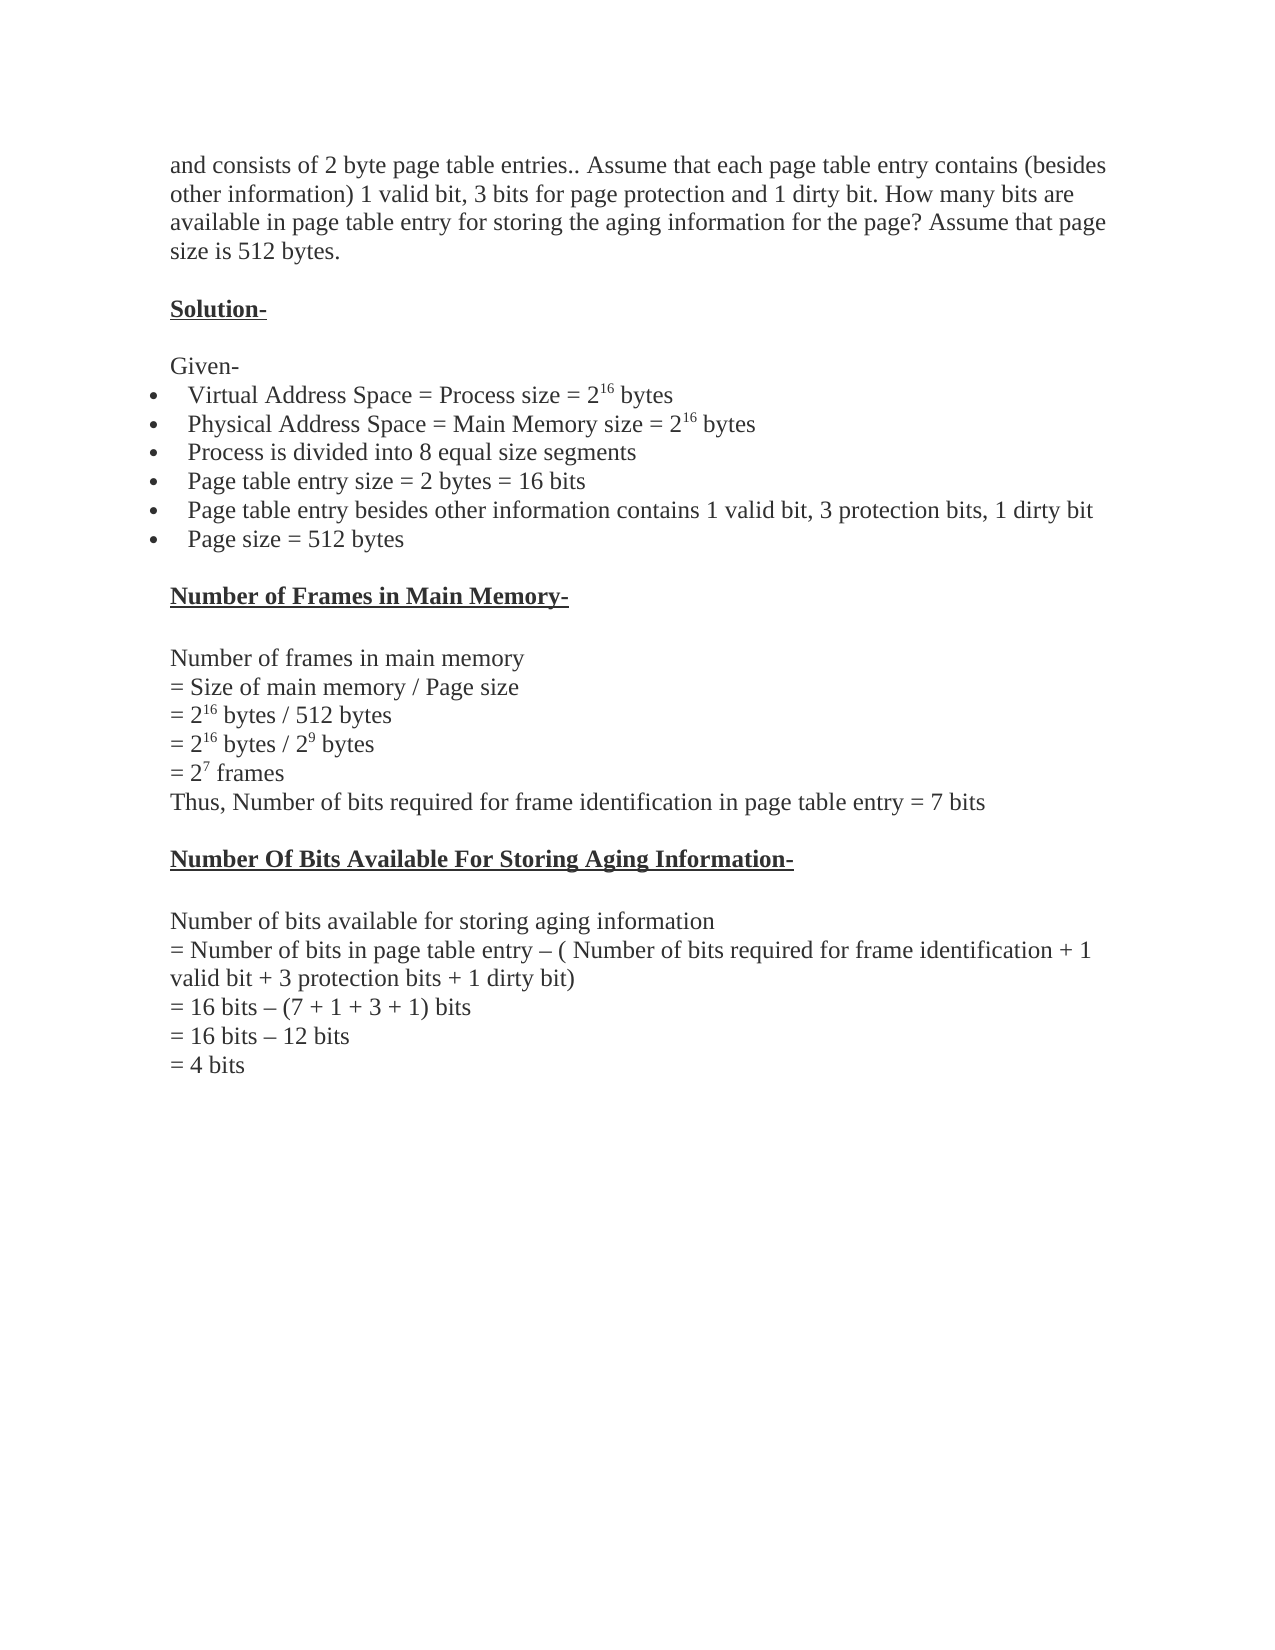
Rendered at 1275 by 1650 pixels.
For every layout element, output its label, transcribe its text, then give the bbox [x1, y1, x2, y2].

text = 4 bits [170, 1050, 1125, 1078]
text = 216 bytes / 29 bytes [170, 729, 1125, 758]
text = 16 bits – (7 + 1 + 3 + 1) bits [170, 992, 1125, 1021]
text = 16 bits – 12 bits [170, 1021, 1125, 1050]
text Thus, Number of bits required for frame identification in page table entry = 7 bits [170, 787, 1125, 816]
subtitle Number of Frames in Main Memory- [170, 581, 1125, 610]
list Physical Address Space = Main Memory size = 216 bytes [150, 409, 1125, 437]
subtitle Number Of Bits Available For Storing Aging Information- [170, 844, 1125, 873]
text Number of bits available for storing aging information [170, 906, 1125, 935]
text = 216 bytes / 512 bytes [170, 701, 1125, 729]
list Process is divided into 8 equal size segments [150, 437, 1125, 466]
text Number of frames in main memory [170, 643, 1125, 672]
list Page size = 512 bytes [150, 524, 1125, 552]
text = 27 frames [170, 758, 1125, 787]
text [170, 150, 1125, 265]
text = Size of main memory / Page size [170, 672, 1125, 701]
subtitle Solution- [170, 294, 1125, 322]
list Page table entry besides other information contains 1 valid bit, 3 protection bits, 1 dirty bit [150, 495, 1125, 524]
list Virtual Address Space = Process size = 216 bytes [150, 380, 1125, 409]
list Page table entry size = 2 bytes = 16 bits [150, 466, 1125, 495]
text Given- [170, 351, 1125, 380]
text = Number of bits in page table entry – ( Number of bits required for frame identification + 1 valid bit + 3 protection bits + 1 dirty bit) [170, 935, 1125, 992]
